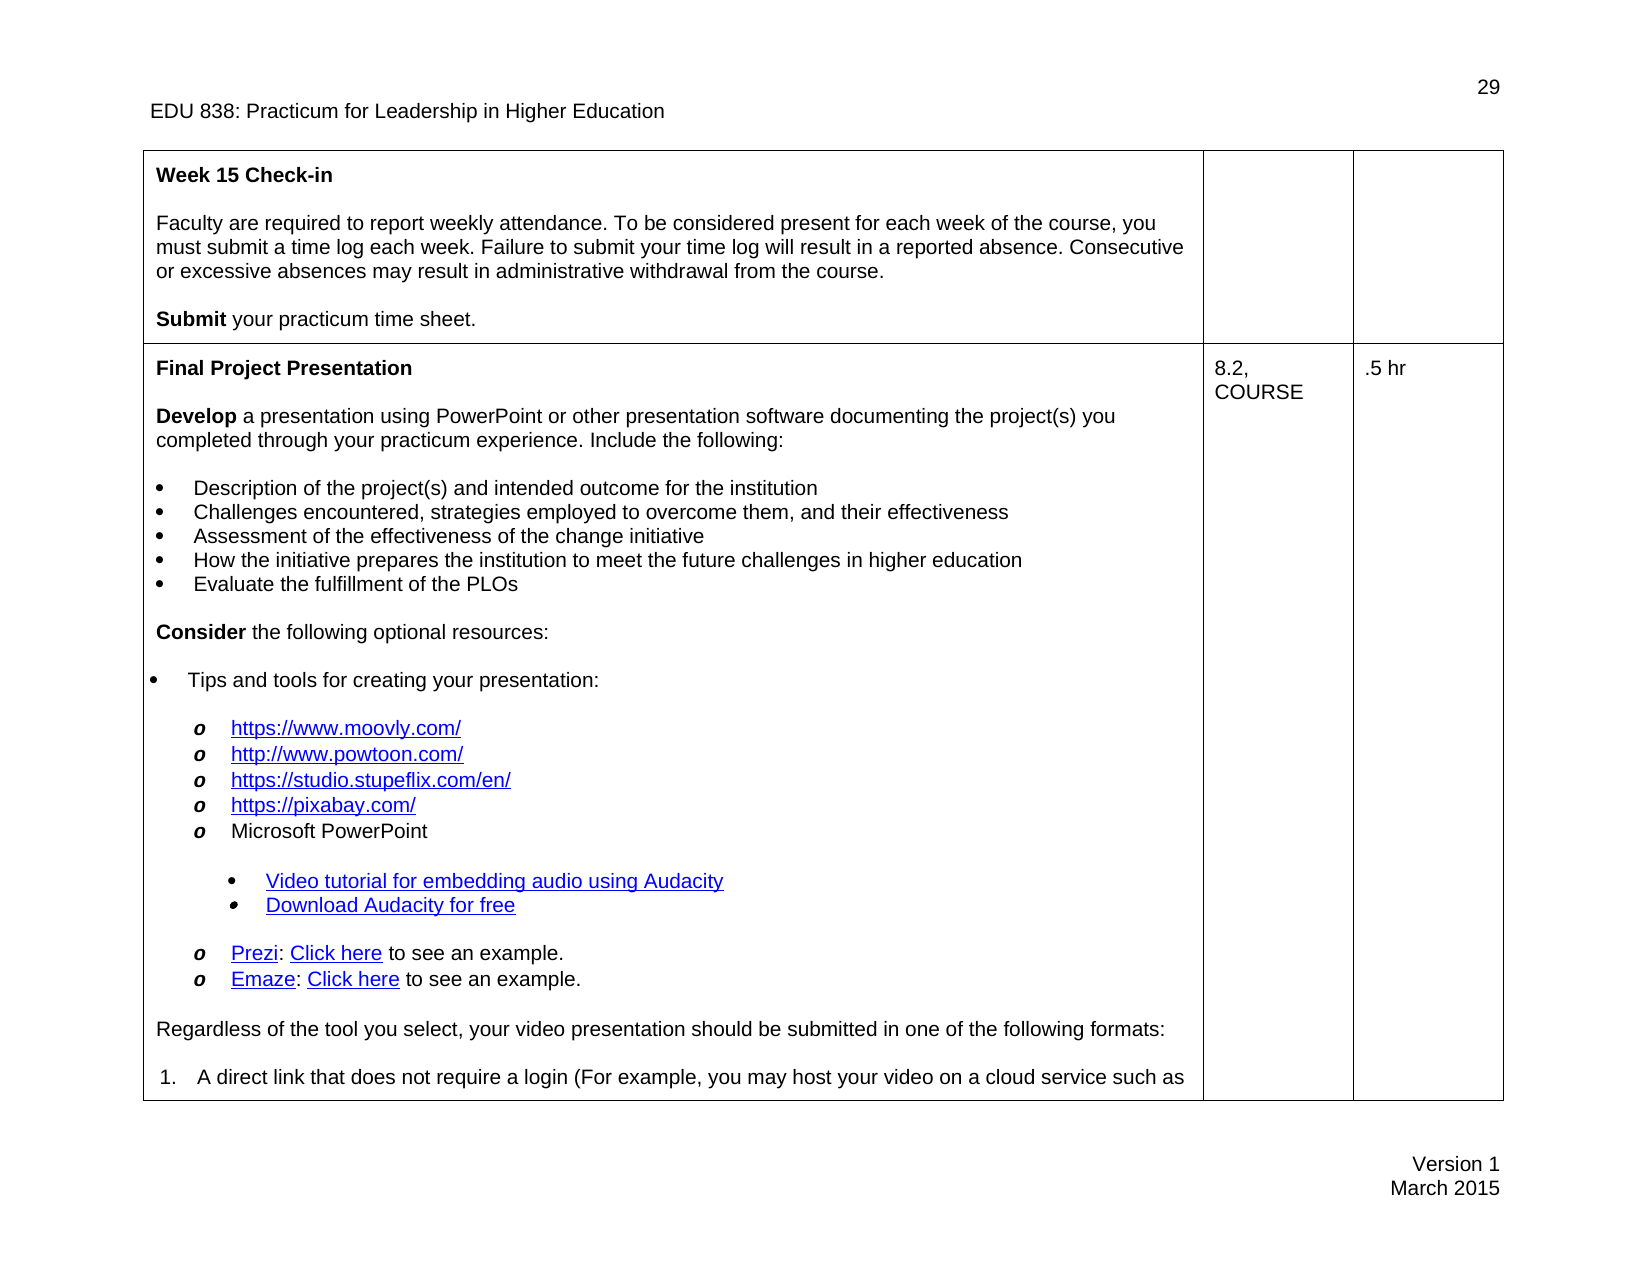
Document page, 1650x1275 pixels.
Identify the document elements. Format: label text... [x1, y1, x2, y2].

table_cell [1204, 151, 1353, 343]
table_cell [144, 344, 1203, 1100]
table_cell Week 15 Check-in Faculty are required to report weekly attendance. To be considered present for each week of the course, you must submit a time log each week. Failure to submit your time log will result in a reported absence. Consecutive or excessive absences may result in administrative withdrawal from the course. Submit your practicum time sheet. [144, 151, 1203, 343]
table_cell [1354, 151, 1503, 343]
table_cell 8.2, COURSE [1204, 344, 1353, 1100]
table_cell .5 hr [1354, 344, 1503, 1100]
